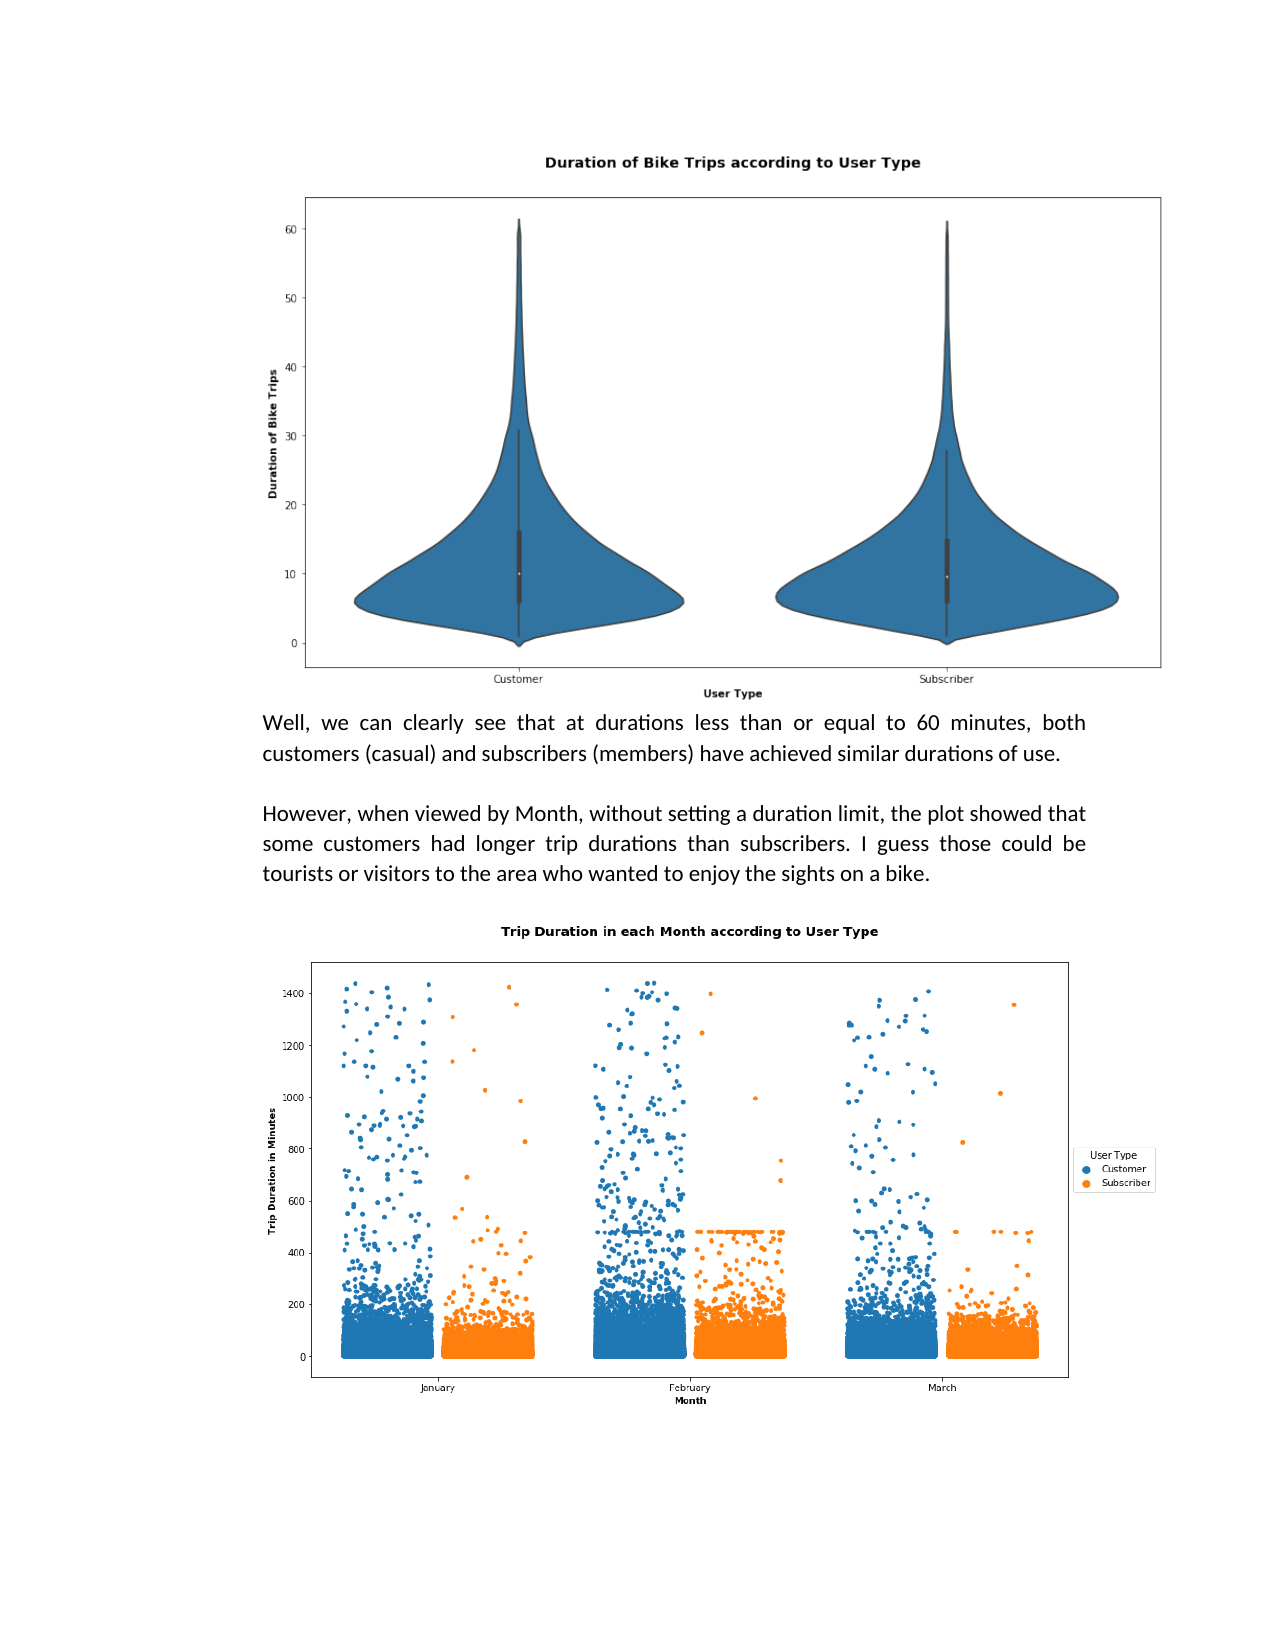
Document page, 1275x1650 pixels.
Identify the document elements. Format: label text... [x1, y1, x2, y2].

picture [262, 150, 1171, 707]
list However, when viewed by Month, without setting a duration limit, the plot showed that some customers had longer trip durations than subscribers. I guess those could be tourists or visitors to the area who wanted to enjoy the sights on a bike. [262, 799, 1087, 887]
picture [262, 920, 1161, 1412]
list Well, we can clearly see that at durations less than or equal to 60 minutes, both customers (casual) and subscribers (members) have achieved similar durations of use. [262, 708, 1087, 767]
